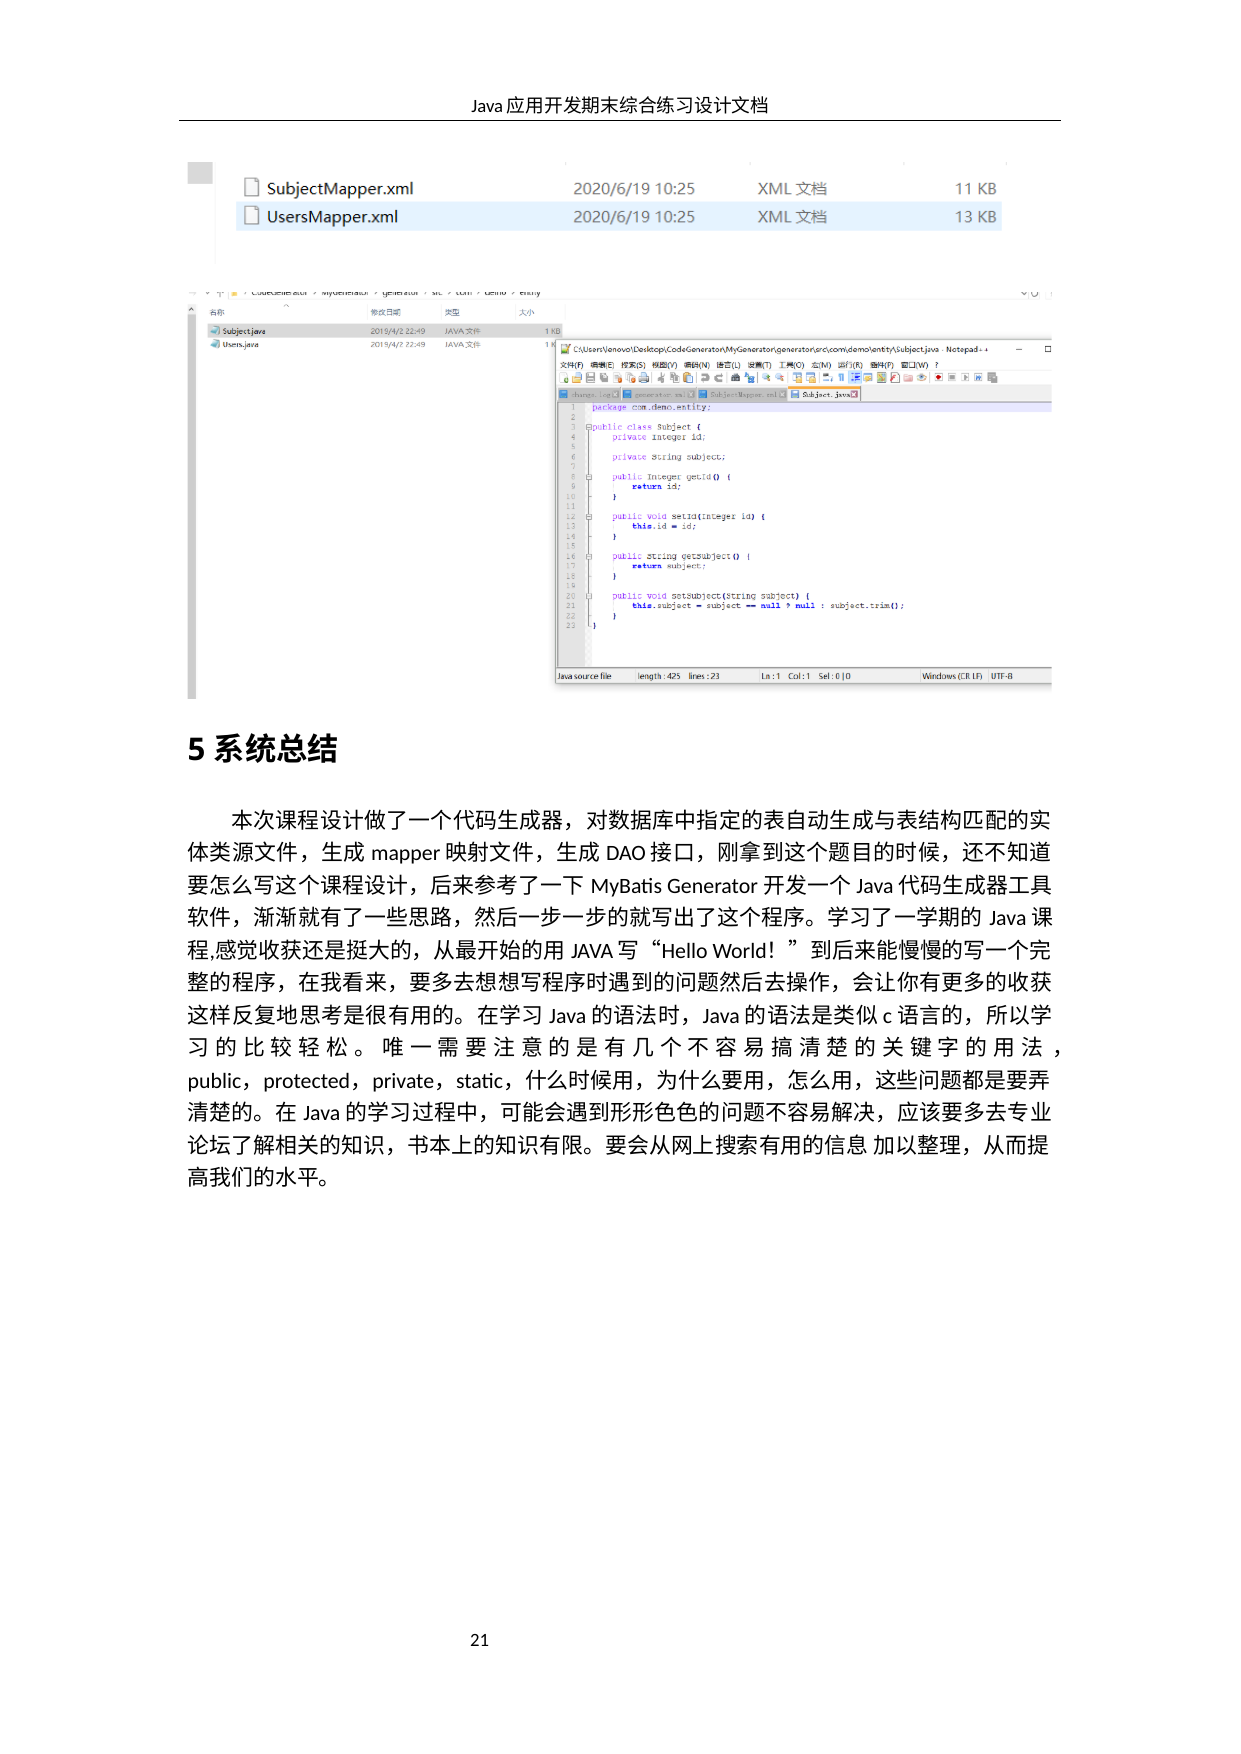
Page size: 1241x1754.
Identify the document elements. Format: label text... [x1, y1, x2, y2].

picture [187, 292, 1052, 699]
picture [187, 162, 1053, 264]
text 本次课程设计做了一个代码生成器，对数据库中指定的表自动生成与表结构匹配的实体类源文件，生成mapper映射文件，生成DAO接口，刚拿到这个题目的时候，还不知道要怎么写这个课程设计，后来参考了一下MyBatis Generator 开发一个Java代码生成器工具软件，渐渐就有了一些思路，然后一步一步的就写出了这个程序。学习了一学期的Java课程,感觉收获还是挺大的，从最开始的用JAVA写“Hello World！”到后来能慢慢的写一个完整的程序，在我看来，要多去想想写程序时遇到的问题然后去操作，会让你有更多的收获。这样反复地思考是很有用的。在学习Java的语法时，Java的语法是类似c语言的，所以学习的比较轻松。唯一需要注意的是有几个不容易搞清楚的关键字的用法，public，protected，private，static，什么时候用，为什么要用，怎么用，这些问题都是要弄清楚的。在 Java 的学习过程中，可能会遇到形形色色的问题不容易解决，应该要多去专业论坛了解相关的知识，书本上的知识有限。要会从网上搜索有用的信息 加以整理，从而提高我们的水平。 [187, 802, 1053, 1192]
subtitle 5 系统总结 [187, 714, 1053, 779]
